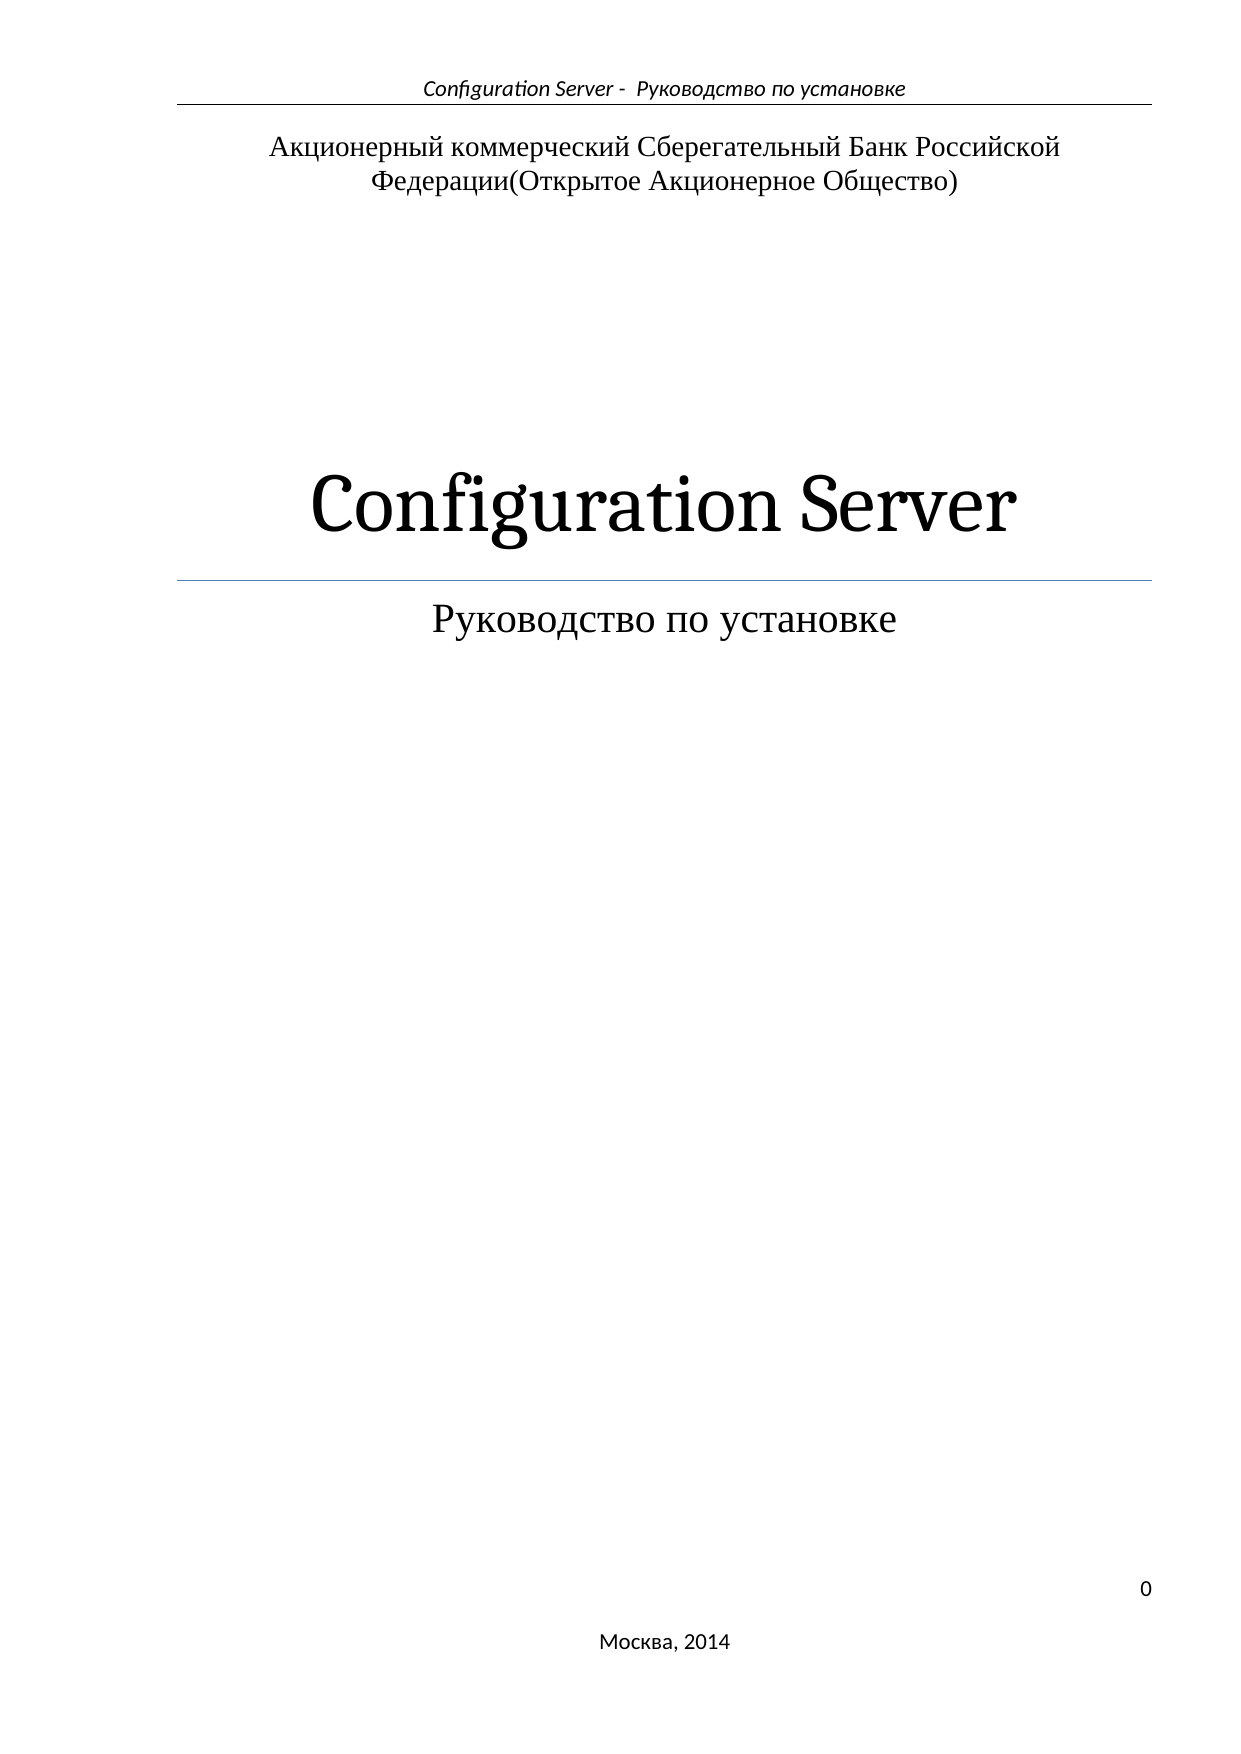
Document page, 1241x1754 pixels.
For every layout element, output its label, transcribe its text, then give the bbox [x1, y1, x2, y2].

table_cell Руководство по установке [177, 581, 1152, 654]
table_header Акционерный коммерческий Сберегательный Банк Российской Федерации(Открытое Акционерное Общество) [177, 130, 1152, 429]
table_cell Configuration Server [177, 430, 1152, 579]
